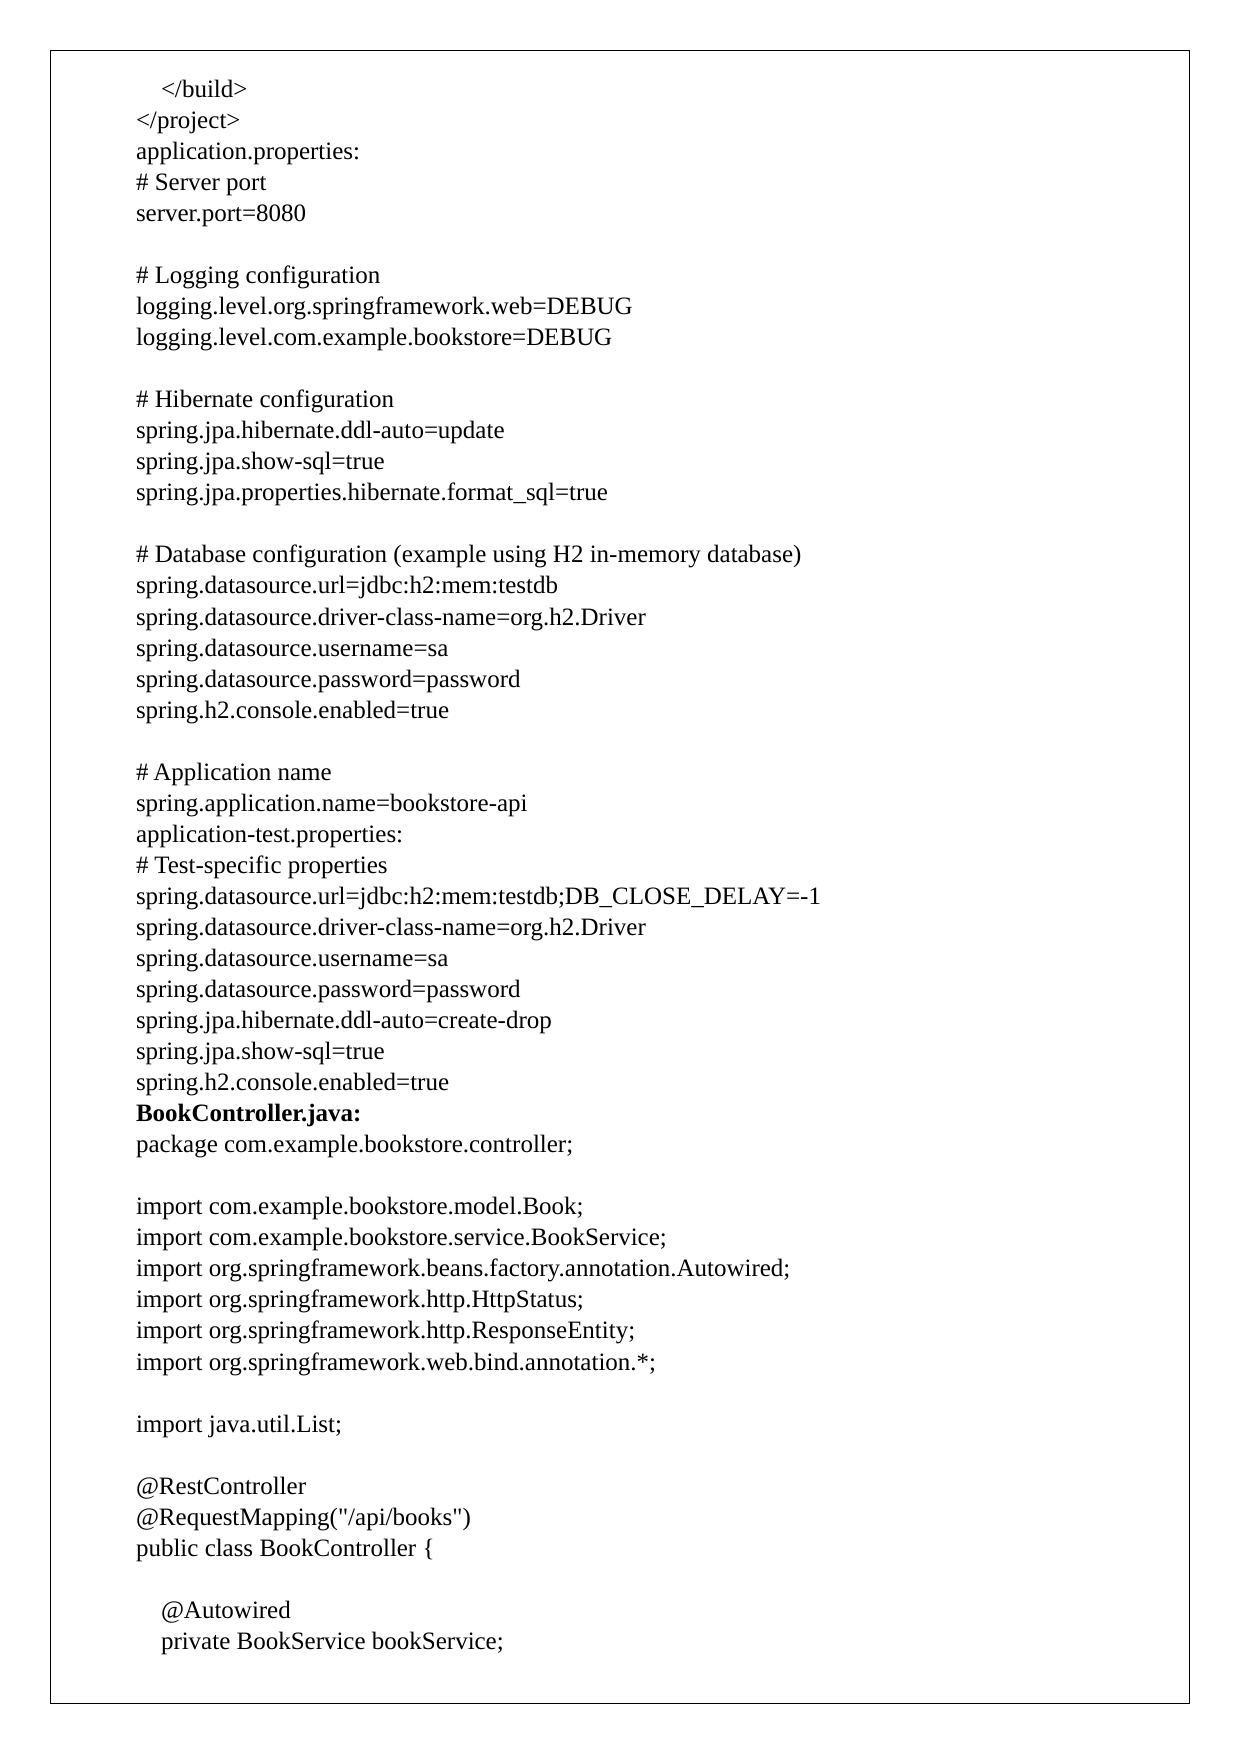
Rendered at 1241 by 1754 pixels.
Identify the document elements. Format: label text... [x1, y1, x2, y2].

text spring.jpa.show-sql=true [136, 446, 1169, 475]
text spring.datasource.driver-class-name=org.h2.Driver [136, 912, 1169, 941]
text BookController.java: [136, 1098, 1169, 1127]
text public class BookController { [136, 1533, 1169, 1562]
text # Application name [136, 757, 1169, 786]
text # Database configuration (example using H2 in-memory database) [136, 539, 1169, 568]
text @RestController [136, 1471, 1169, 1499]
text application.properties: [136, 136, 1169, 165]
text application-test.properties: [136, 819, 1169, 848]
text spring.datasource.username=sa [136, 633, 1169, 661]
text spring.jpa.properties.hibernate.format_sql=true [136, 477, 1169, 506]
text spring.datasource.driver-class-name=org.h2.Driver [136, 602, 1169, 630]
text spring.datasource.password=password [136, 974, 1169, 1003]
text import com.example.bookstore.model.Book; [136, 1191, 1169, 1220]
text spring.datasource.password=password [136, 664, 1169, 692]
text logging.level.org.springframework.web=DEBUG [136, 291, 1169, 320]
text spring.jpa.show-sql=true [136, 1036, 1169, 1065]
text @RequestMapping("/api/books") [136, 1502, 1169, 1531]
text import org.springframework.http.HttpStatus; [136, 1284, 1169, 1313]
text import org.springframework.web.bind.annotation.*; [136, 1347, 1169, 1375]
text </project> [136, 105, 1169, 134]
text spring.datasource.url=jdbc:h2:mem:testdb;DB_CLOSE_DELAY=-1 [136, 881, 1169, 910]
text spring.jpa.hibernate.ddl-auto=update [136, 415, 1169, 444]
text spring.datasource.username=sa [136, 943, 1169, 972]
text # Logging configuration [136, 260, 1169, 289]
text import org.springframework.http.ResponseEntity; [136, 1316, 1169, 1344]
text # Hibernate configuration [136, 384, 1169, 413]
text import java.util.List; [136, 1409, 1169, 1437]
text # Server port [136, 167, 1169, 196]
text logging.level.com.example.bookstore=DEBUG [136, 322, 1169, 351]
text @Autowired [136, 1595, 1169, 1624]
text # Test-specific properties [136, 850, 1169, 879]
text import com.example.bookstore.service.BookService; [136, 1222, 1169, 1251]
text private BookService bookService; [136, 1626, 1169, 1655]
text spring.h2.console.enabled=true [136, 1067, 1169, 1096]
text spring.h2.console.enabled=true [136, 695, 1169, 723]
text spring.jpa.hibernate.ddl-auto=create-drop [136, 1005, 1169, 1034]
text package com.example.bookstore.controller; [136, 1129, 1169, 1158]
text spring.datasource.url=jdbc:h2:mem:testdb [136, 571, 1169, 599]
text </build> [136, 74, 1169, 103]
text server.port=8080 [136, 198, 1169, 227]
text import org.springframework.beans.factory.annotation.Autowired; [136, 1253, 1169, 1282]
text spring.application.name=bookstore-api [136, 788, 1169, 817]
